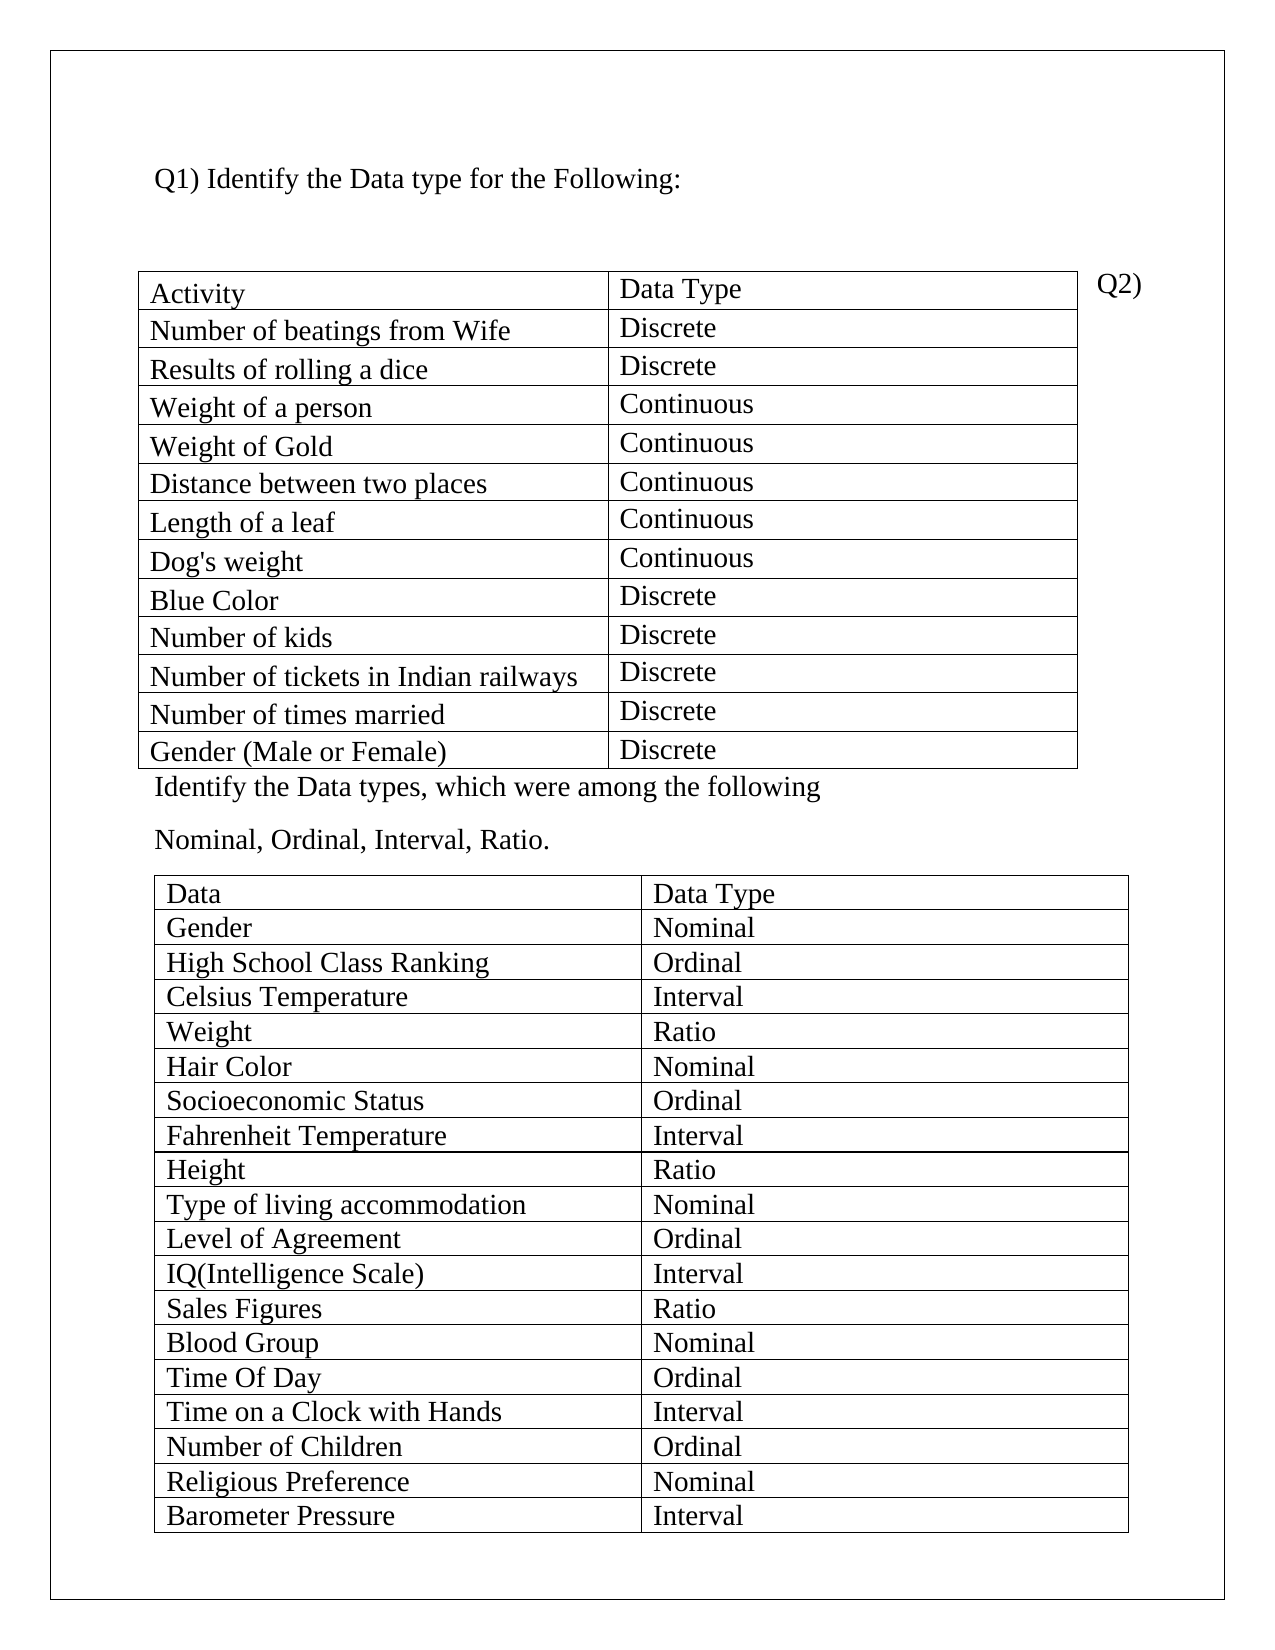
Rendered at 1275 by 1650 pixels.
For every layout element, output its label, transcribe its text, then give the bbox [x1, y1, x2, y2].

table_cell Number of Children [155, 1429, 641, 1463]
table_cell IQ(Intelligence Scale) [155, 1256, 641, 1290]
table_header Data Type [609, 272, 1077, 309]
table_cell Dog's weight [139, 540, 608, 577]
table_cell Discrete [609, 732, 1077, 768]
table_cell High School Class Ranking [155, 945, 641, 978]
table_cell Number of kids [139, 617, 608, 653]
table_cell Weight of Gold [139, 425, 608, 463]
table_cell Sales Figures [155, 1291, 641, 1324]
table_cell Blue Color [139, 579, 608, 616]
table_cell Level of Agreement [155, 1222, 641, 1255]
table_cell Interval [642, 1118, 1128, 1151]
table_cell Nominal [642, 1325, 1128, 1359]
table_cell Gender [155, 910, 641, 944]
table_cell Height [155, 1153, 641, 1186]
text Q1) Identify the Data type for the Following: [154, 161, 1144, 194]
table_cell Time on a Clock with Hands [155, 1395, 641, 1428]
table_header Data [155, 876, 641, 909]
table_cell Discrete [609, 617, 1077, 653]
table_cell Type of living accommodation [155, 1187, 641, 1221]
table_cell Ordinal [642, 1360, 1128, 1393]
table_cell Continuous [609, 540, 1077, 577]
table_cell Ratio [642, 1014, 1128, 1048]
table_cell Ratio [642, 1291, 1128, 1324]
table_cell Continuous [609, 425, 1077, 463]
text Q2) Identify the Data types, which were among the following [154, 267, 1144, 803]
table_cell Gender (Male or Female) [139, 732, 608, 768]
table_cell Continuous [609, 464, 1077, 500]
table_cell Ordinal [642, 1222, 1128, 1255]
table_cell Discrete [609, 693, 1077, 731]
table_cell Continuous [609, 386, 1077, 424]
table_cell Discrete [609, 655, 1077, 692]
table_cell Discrete [609, 579, 1077, 616]
table_cell Fahrenheit Temperature [155, 1118, 641, 1151]
table_cell Weight of a person [139, 386, 608, 424]
table_cell Discrete [609, 348, 1077, 385]
table_cell Discrete [609, 310, 1077, 347]
table_cell Barometer Pressure [155, 1498, 641, 1532]
table_cell Religious Preference [155, 1464, 641, 1497]
table_cell Number of times married [139, 693, 608, 731]
table_cell Interval [642, 1256, 1128, 1290]
table_cell Ratio [642, 1153, 1128, 1186]
table_cell Celsius Temperature [155, 980, 641, 1013]
table_header Data Type [642, 876, 1128, 909]
table_cell Length of a leaf [139, 501, 608, 539]
table_cell Number of tickets in Indian railways [139, 655, 608, 692]
table_cell Nominal [642, 1464, 1128, 1497]
table_cell Interval [642, 1395, 1128, 1428]
table_cell Weight [155, 1014, 641, 1048]
table_cell Results of rolling a dice [139, 348, 608, 385]
table_cell Ordinal [642, 1429, 1128, 1463]
table_cell Hair Color [155, 1049, 641, 1082]
text Nominal, Ordinal, Interval, Ratio. [154, 822, 1144, 856]
table_cell Nominal [642, 1187, 1128, 1221]
table_cell Distance between two places [139, 464, 608, 500]
table_cell Nominal [642, 1049, 1128, 1082]
table_cell Interval [642, 1498, 1128, 1532]
table_cell Time Of Day [155, 1360, 641, 1393]
table_cell Nominal [642, 910, 1128, 944]
table_cell Continuous [609, 501, 1077, 539]
table_cell Interval [642, 980, 1128, 1013]
table_cell Number of beatings from Wife [139, 310, 608, 347]
table_cell Socioeconomic Status [155, 1083, 641, 1117]
table_header Activity [139, 272, 608, 309]
table_cell Blood Group [155, 1325, 641, 1359]
table_cell Ordinal [642, 1083, 1128, 1117]
table_cell Ordinal [642, 945, 1128, 978]
